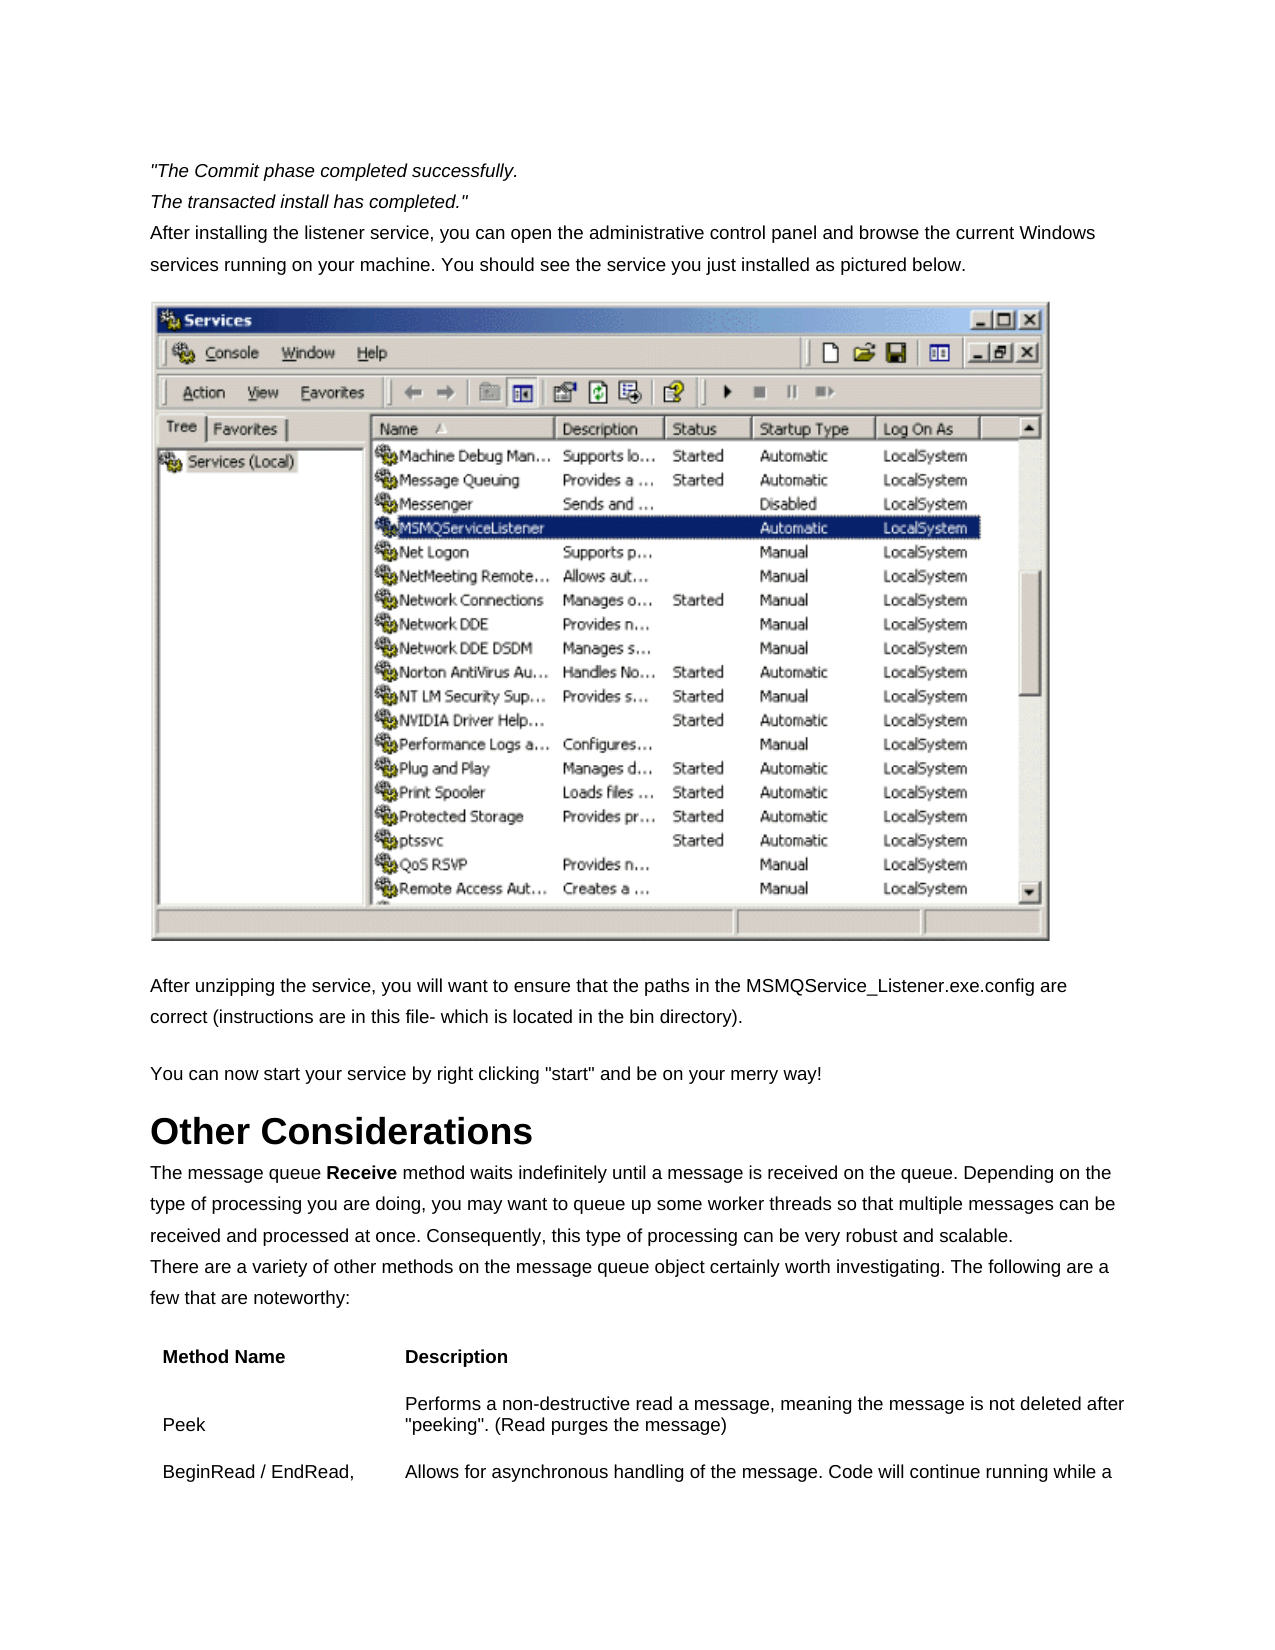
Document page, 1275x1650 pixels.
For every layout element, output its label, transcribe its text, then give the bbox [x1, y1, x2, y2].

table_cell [150, 1448, 392, 1495]
text After installing the listener service, you can open the administrative control panel and browse the current Windows services running on your machine. You should see the service you just installed as pictured below. [150, 212, 1125, 275]
text The transacted install has completed." [150, 181, 1125, 212]
table_header Description [393, 1334, 1150, 1380]
text Other Considerations [150, 1109, 1125, 1152]
table_cell Peek [150, 1380, 392, 1448]
table_cell Performs a non-destructive read a message, meaning the message is not deleted after "peeking". (Read purges the message) [393, 1380, 1150, 1448]
text The message queue Receive method waits indefinitely until a message is received on the queue. Depending on the type of processing you are doing, you may want to queue up some worker threads so that multiple messages can be received and processed at once. Consequently, this type of processing can be very robust and scalable. [150, 1152, 1125, 1246]
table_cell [393, 1448, 1150, 1495]
table_header Method Name [150, 1334, 392, 1380]
text "The Commit phase completed successfully. [150, 150, 1125, 181]
text There are a variety of other methods on the message queue object certainly worth investigating. The following are a few that are noteworthy: [150, 1246, 1125, 1308]
text You can now start your service by right clicking "start" and be on your merry way! [150, 1053, 1125, 1084]
picture [150, 300, 1053, 941]
text After unzipping the service, you will want to ensure that the paths in the MSMQService_Listener.exe.config are correct (instructions are in this file- which is located in the bin directory). [150, 965, 1125, 1028]
